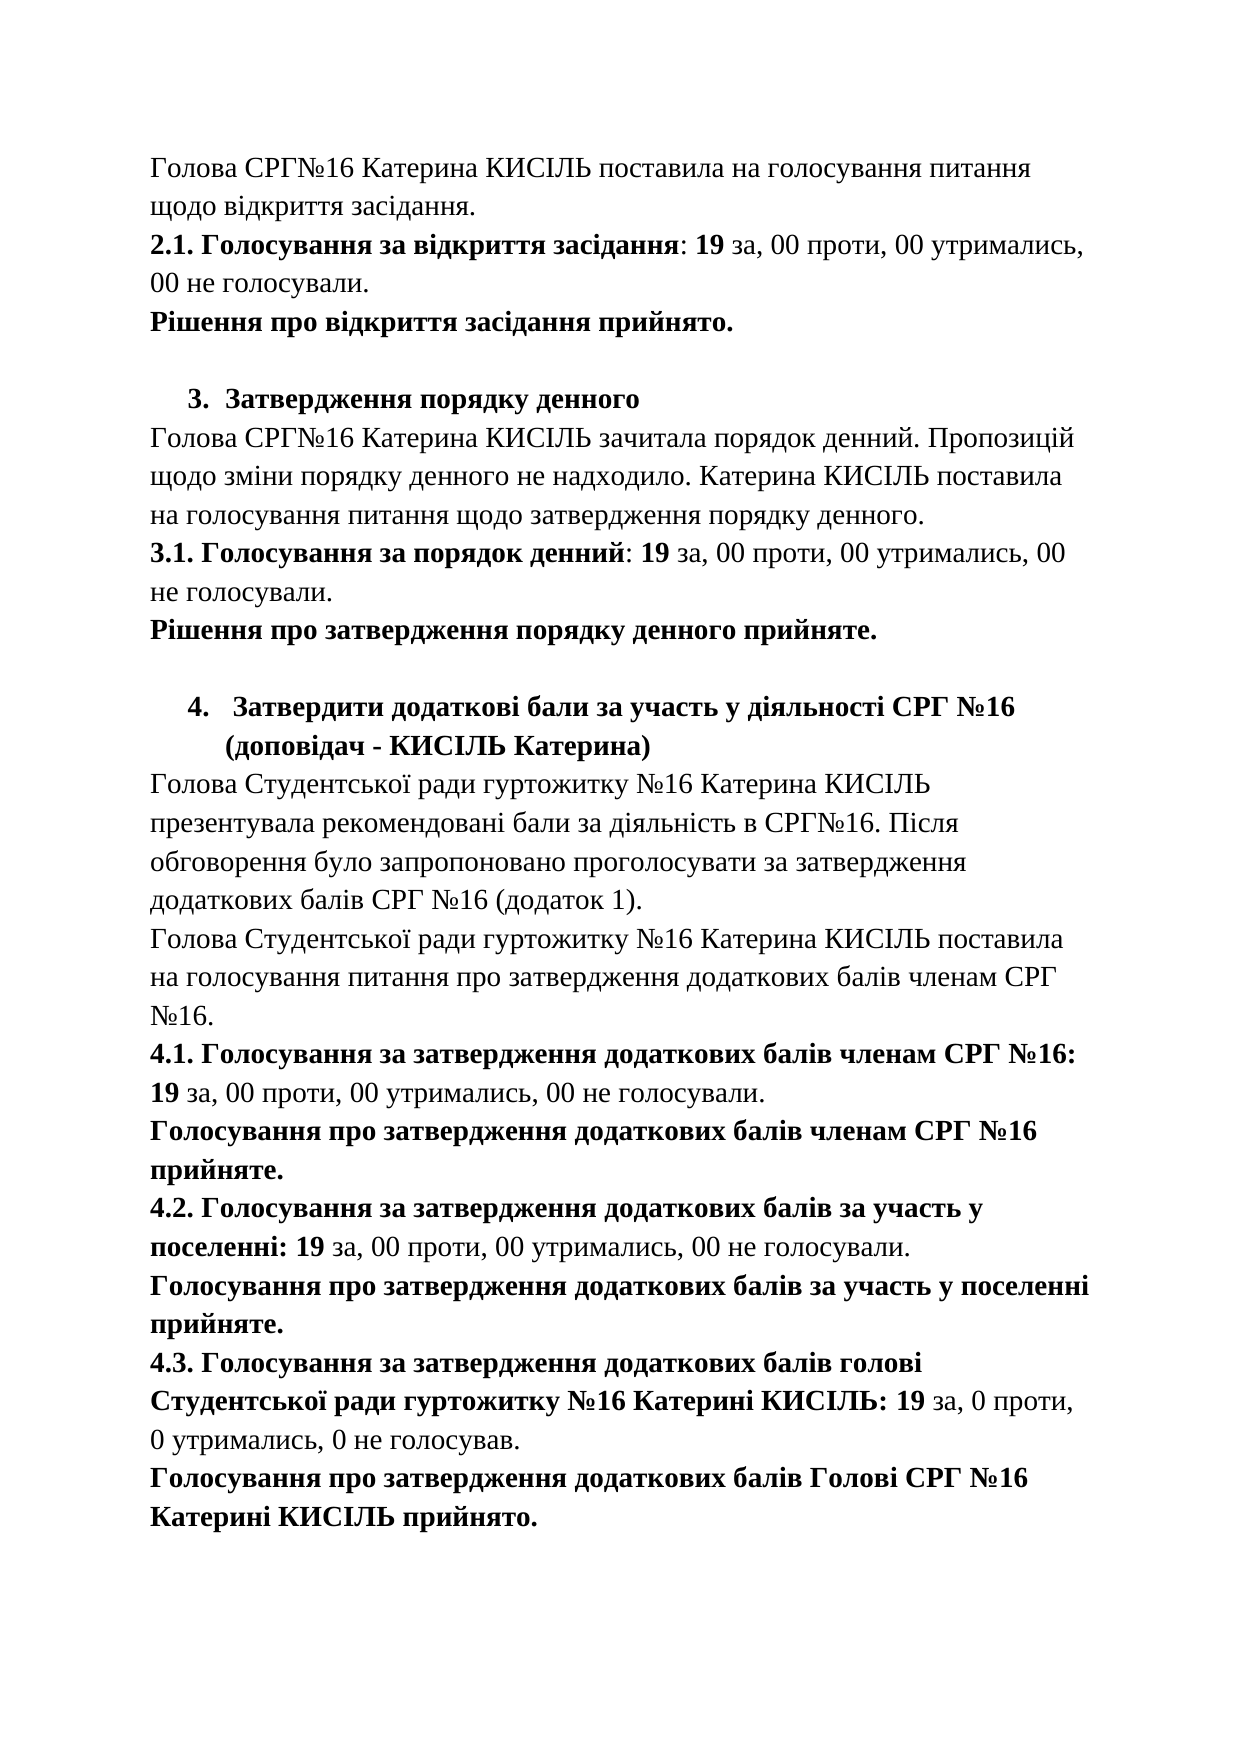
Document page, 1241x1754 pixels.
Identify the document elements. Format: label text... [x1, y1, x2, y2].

list Затвердити додаткові бали за участь у діяльності СРГ №16 (доповідач - КИСІЛЬ Катерина) [187, 689, 1090, 762]
text 2.1. Голосування за відкриття засідання: 19 за, 00 проти, 00 утримались, 00 не голосували. [150, 227, 1090, 299]
text 4.1. Голосування за затвердження додаткових балів членам СРГ №16: 19 за, 00 проти, 00 утримались, 00 не голосували. [150, 1036, 1090, 1108]
text 3.1. Голосування за порядок денний: 19 за, 00 проти, 00 утримались, 00 не голосували. [150, 535, 1090, 607]
text 4.2. Голосування за затвердження додаткових балів за участь у поселенні: 19 за, 00 проти, 00 утримались, 00 не голосували. [150, 1191, 1090, 1263]
list Затвердження порядку денного [187, 381, 1090, 415]
text Рішення про затвердження порядку денного прийняте. [150, 612, 1090, 646]
text Голова Студентської ради гуртожитку №16 Катерина КИСІЛЬ поставила на голосування питання про затвердження додаткових балів членам СРГ №16. [150, 921, 1090, 1031]
text Голова СРГ№16 Катерина КИСІЛЬ зачитала порядок денний. Пропозицій щодо зміни порядку денного не надходило. Катерина КИСІЛЬ поставила на голосування питання щодо затвердження порядку денного. [150, 420, 1090, 530]
text Голова СРГ№16 Катерина КИСІЛЬ поставила на голосування питання щодо відкриття засідання. [150, 150, 1090, 222]
text 4.3. Голосування за затвердження додаткових балів голові Студентської ради гуртожитку №16 Катерині КИСІЛЬ: 19 за, 0 проти, 0 утримались, 0 не голосував. Голосування про затвердження додаткових балів Голові СРГ №16 Катерині КИСІЛЬ прийнято. [150, 1345, 1090, 1532]
text Рішення про відкриття засідання прийнято. [150, 304, 1090, 338]
text Голова Студентської ради гуртожитку №16 Катерина КИСІЛЬ презентувала рекомендовані бали за діяльність в СРГ№16. Після обговорення було запропоновано проголосувати за затвердження додаткових балів СРГ №16 (додаток 1). [150, 767, 1090, 916]
text Голосування про затвердження додаткових балів членам СРГ №16 прийняте. [150, 1113, 1090, 1186]
text Голосування про затвердження додаткових балів за участь у поселенні прийняте. [150, 1268, 1090, 1340]
